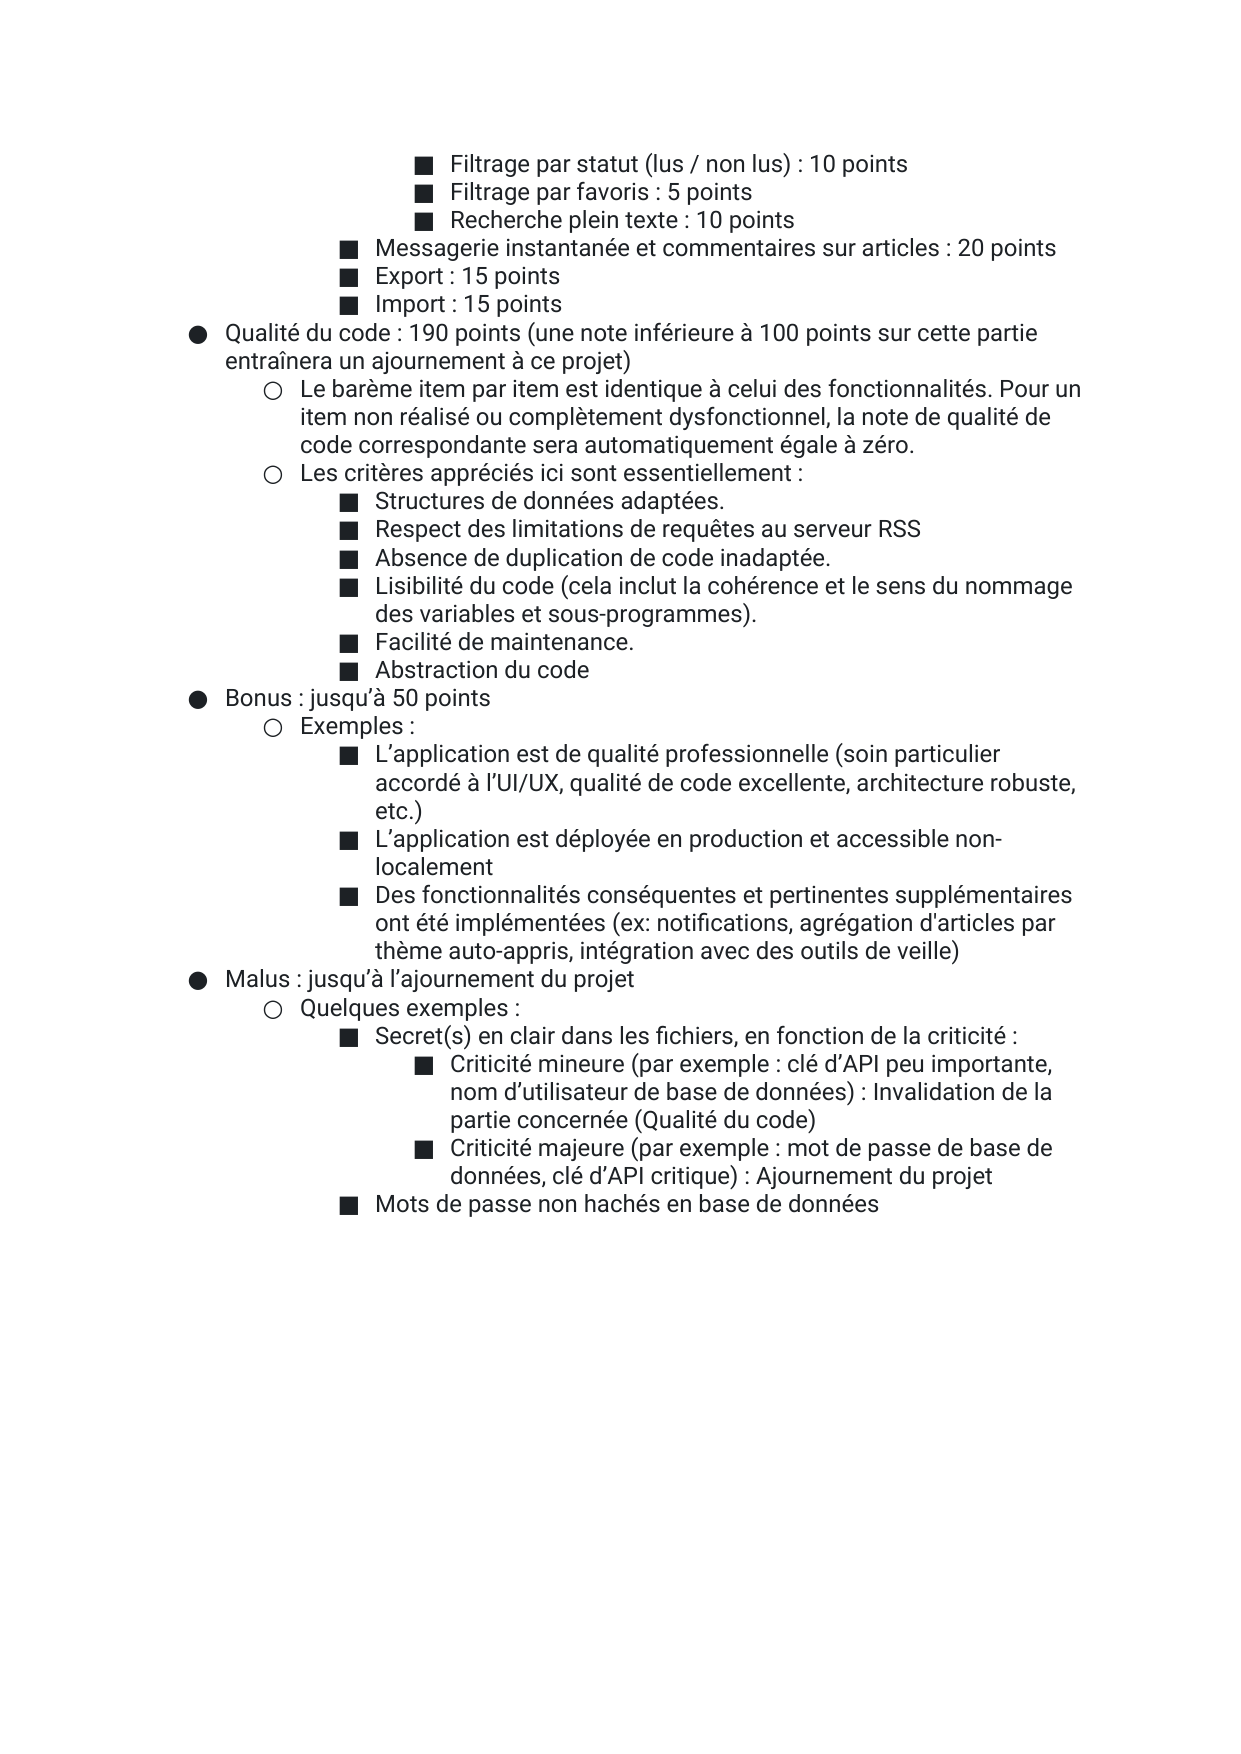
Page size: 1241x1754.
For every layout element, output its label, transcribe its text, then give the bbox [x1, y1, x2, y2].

list Messagerie instantanée et commentaires sur articles : 20 points [337, 234, 1090, 262]
list Criticité majeure (par exemple : mot de passe de base de données, clé d’API critique) : Ajournement du projet [412, 1134, 1090, 1191]
list Structures de données adaptées. [337, 487, 1090, 516]
list Abstraction du code [337, 656, 1090, 684]
list Exemples : [262, 712, 1090, 741]
list Absence de duplication de code inadaptée. [337, 544, 1090, 572]
list Qualité du code : 190 points (une note inférieure à 100 points sur cette partie entraînera un ajournement à ce projet) [187, 319, 1090, 375]
list Les critères appréciés ici sont essentiellement : [262, 459, 1090, 487]
list Malus : jusqu’à l’ajournement du projet [187, 966, 1090, 994]
list Mots de passe non hachés en base de données [337, 1191, 1090, 1219]
list Filtrage par statut (lus / non lus) : 10 points [412, 150, 1090, 178]
list Quelques exemples : [262, 994, 1090, 1022]
list L’application est de qualité professionnelle (soin particulier accordé à l’UI/UX, qualité de code excellente, architecture robuste, etc.) [337, 741, 1090, 825]
list L’application est déployée en production et accessible non-localement [337, 825, 1090, 881]
list Secret(s) en clair dans les fichiers, en fonction de la criticité : [337, 1022, 1090, 1050]
list Export : 15 points [337, 262, 1090, 291]
list Criticité mineure (par exemple : clé d’API peu importante, nom d’utilisateur de base de données) : Invalidation de la partie concernée (Qualité du code) [412, 1050, 1090, 1134]
list Facilité de maintenance. [337, 628, 1090, 656]
list Bonus : jusqu’à 50 points [187, 684, 1090, 712]
list Respect des limitations de requêtes au serveur RSS [337, 516, 1090, 544]
list Import : 15 points [337, 291, 1090, 319]
list Le barème item par item est identique à celui des fonctionnalités. Pour un item non réalisé ou complètement dysfonctionnel, la note de qualité de code correspondante sera automatiquement égale à zéro. [262, 375, 1090, 459]
list Filtrage par favoris : 5 points [412, 178, 1090, 206]
list Des fonctionnalités conséquentes et pertinentes supplémentaires ont été implémentées (ex: notifications, agrégation d'articles par thème auto-appris, intégration avec des outils de veille) [337, 881, 1090, 966]
list Lisibilité du code (cela inclut la cohérence et le sens du nommage des variables et sous-programmes). [337, 572, 1090, 628]
list Recherche plein texte : 10 points [412, 206, 1090, 234]
